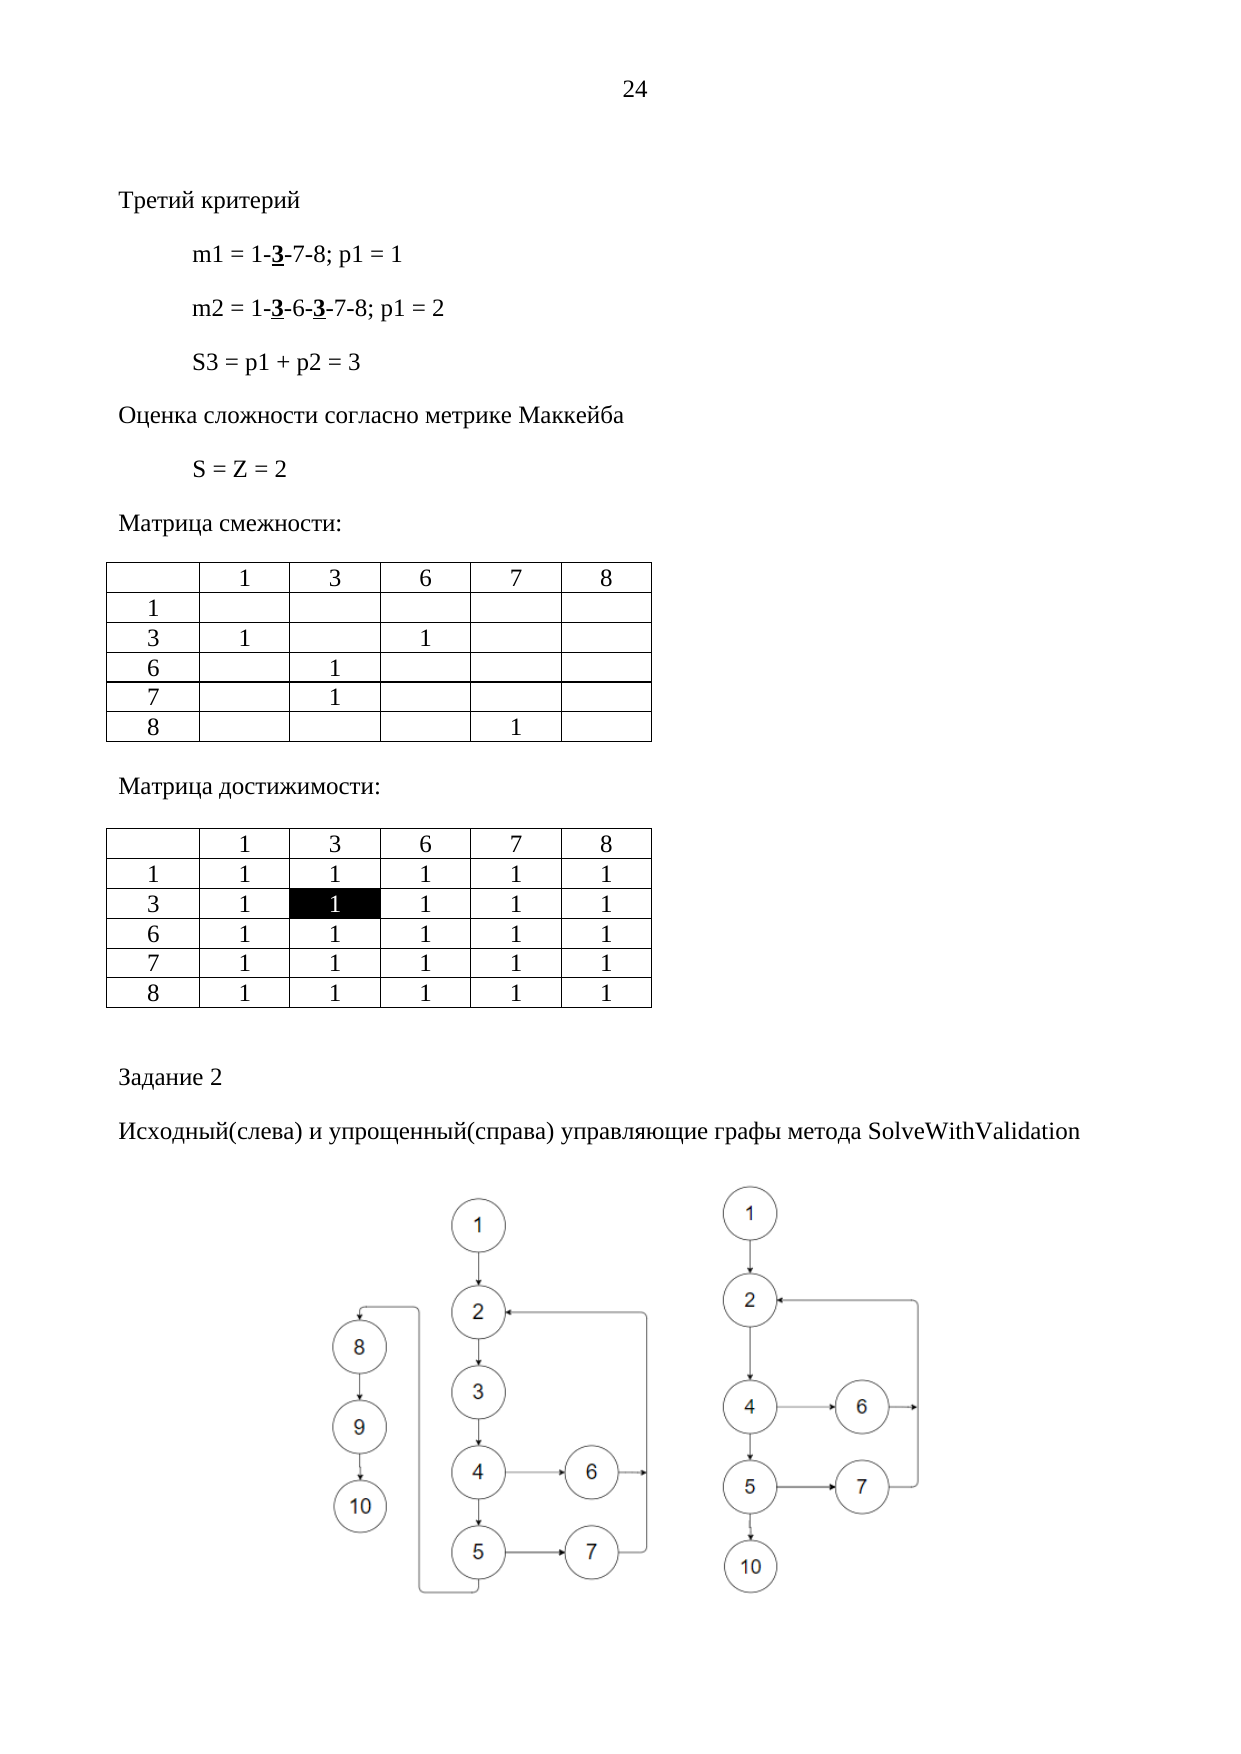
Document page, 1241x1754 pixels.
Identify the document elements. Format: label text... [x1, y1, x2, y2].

table_cell 1 [381, 889, 470, 918]
table_cell [200, 683, 289, 711]
table_cell [562, 653, 651, 681]
table_cell 1 [290, 653, 380, 681]
picture [299, 1169, 970, 1616]
table_header [107, 563, 199, 592]
table_cell 1 [562, 949, 651, 977]
table_cell 3 [107, 889, 199, 918]
text Оценка сложности согласно метрике Маккейба [118, 401, 1152, 429]
table_cell 1 [107, 593, 199, 622]
table_header 1 [200, 829, 289, 858]
table_cell 1 [381, 978, 470, 1007]
text Матрица смежности: [118, 508, 1152, 537]
table_header 1 [200, 563, 289, 592]
text Задание 2 [118, 1062, 1152, 1091]
table_cell [471, 593, 561, 622]
table_cell 1 [200, 889, 289, 918]
table_cell 1 [381, 919, 470, 947]
table_cell 1 [290, 919, 380, 947]
table_cell 1 [290, 978, 380, 1007]
table_cell [200, 653, 289, 681]
table_cell 1 [200, 978, 289, 1007]
table_cell [471, 623, 561, 652]
table_cell 1 [562, 859, 651, 888]
table_header 8 [562, 829, 651, 858]
table_cell [562, 712, 651, 741]
table_cell [290, 623, 380, 652]
table_cell 1 [471, 978, 561, 1007]
table_cell 1 [562, 889, 651, 918]
table_header 3 [290, 829, 380, 858]
text Третий критерий [118, 185, 1152, 214]
table_cell 1 [471, 889, 561, 918]
table_cell 1 [471, 919, 561, 947]
table_cell 3 [107, 623, 199, 652]
table_cell [200, 593, 289, 622]
table_cell 1 [471, 859, 561, 888]
table_cell 8 [107, 978, 199, 1007]
table_cell [200, 712, 289, 741]
table_header 6 [381, 829, 470, 858]
table_cell 7 [107, 949, 199, 977]
table_header 8 [562, 563, 651, 592]
table_cell [471, 683, 561, 711]
table_cell 1 [290, 949, 380, 977]
table_cell [290, 712, 380, 741]
table_cell 1 [290, 889, 380, 918]
table_cell 1 [290, 859, 380, 888]
table_cell 1 [200, 859, 289, 888]
table_cell [381, 683, 470, 711]
text m1 = 1-3-7-8; p1 = 1 [192, 239, 1152, 268]
table_cell 7 [107, 683, 199, 711]
table_cell 1 [381, 623, 470, 652]
text Исходный(слева) и упрощенный(справа) управляющие графы метода SolveWithValidation [118, 1116, 1152, 1144]
text Матрица достижимости: [118, 771, 1152, 799]
table_header 6 [381, 563, 470, 592]
table_cell [381, 593, 470, 622]
table_cell [562, 683, 651, 711]
table_cell 1 [562, 978, 651, 1007]
table_header [107, 829, 199, 858]
text m2 = 1-3-6-3-7-8; p1 = 2 [192, 293, 1152, 322]
table_header 3 [290, 563, 380, 592]
table_header 7 [471, 563, 561, 592]
table_cell 8 [107, 712, 199, 741]
table_cell 1 [107, 859, 199, 888]
table_cell [381, 653, 470, 681]
table_cell 1 [200, 623, 289, 652]
table_cell 1 [471, 712, 561, 741]
table_cell 6 [107, 919, 199, 947]
table_cell [290, 593, 380, 622]
table_cell 1 [200, 949, 289, 977]
table_cell [471, 653, 561, 681]
table_cell 1 [290, 683, 380, 711]
table_cell 1 [200, 919, 289, 947]
table_cell [562, 593, 651, 622]
table_cell [562, 623, 651, 652]
table_cell 6 [107, 653, 199, 681]
table_cell 1 [381, 859, 470, 888]
table_cell 1 [381, 949, 470, 977]
table_cell 1 [471, 949, 561, 977]
table_header 7 [471, 829, 561, 858]
table_cell 1 [562, 919, 651, 947]
table_cell [381, 712, 470, 741]
text S3 = p1 + p2 = 3 [192, 347, 1152, 376]
text S = Z = 2 [118, 454, 1152, 483]
